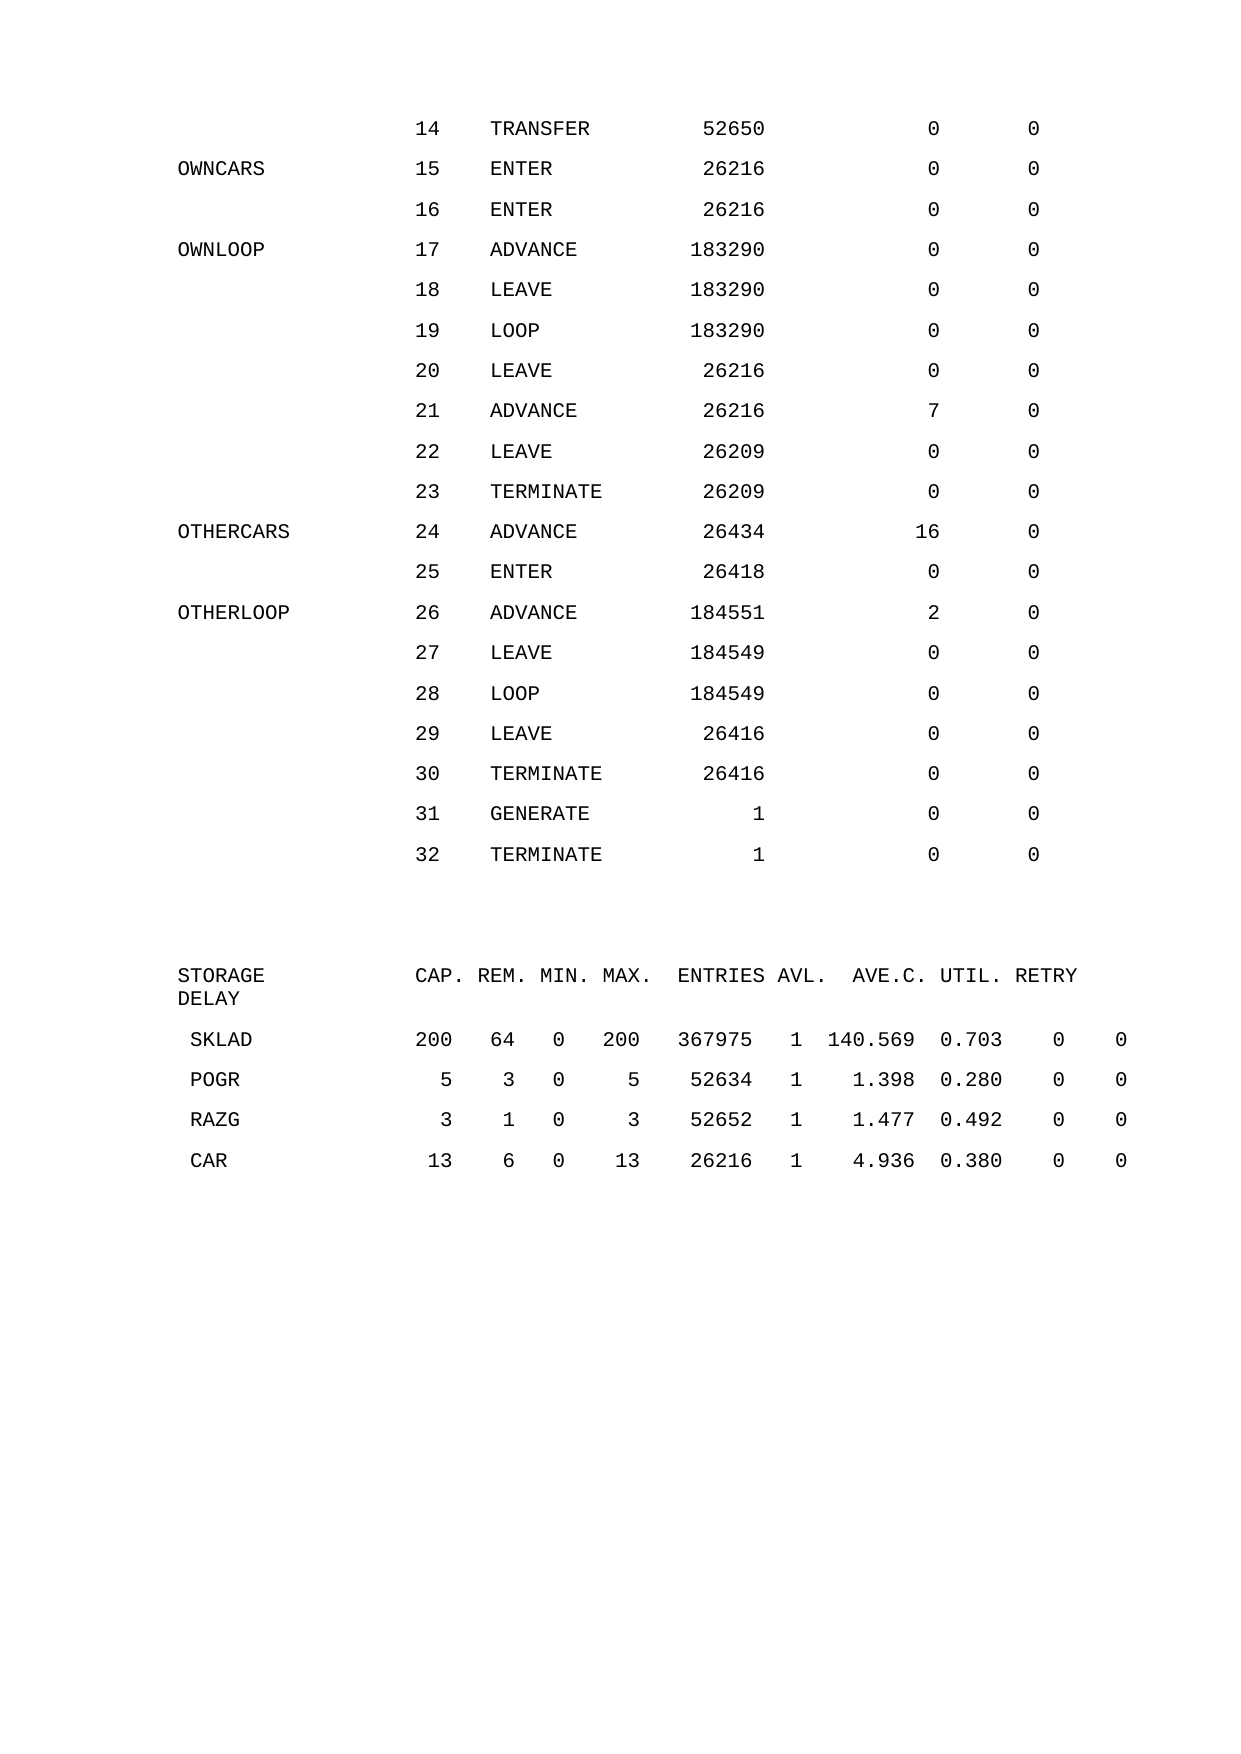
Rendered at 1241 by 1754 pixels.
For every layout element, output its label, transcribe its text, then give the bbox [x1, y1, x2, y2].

text STORAGE CAP. REM. MIN. MAX. ENTRIES AVL. AVE.C. UTIL. RETRY DELAY [177, 965, 1152, 1012]
text OWNLOOP 17 ADVANCE 183290 0 0 [177, 239, 1152, 263]
text 21 ADVANCE 26216 7 0 [177, 400, 1152, 424]
text CAR 13 6 0 13 26216 1 4.936 0.380 0 0 [177, 1149, 1152, 1173]
text 25 ENTER 26418 0 0 [177, 562, 1152, 585]
text OTHERCARS 24 ADVANCE 26434 16 0 [177, 521, 1152, 545]
text SKLAD 200 64 0 200 367975 1 140.569 0.703 0 0 [177, 1029, 1152, 1052]
text 19 LOOP 183290 0 0 [177, 320, 1152, 343]
text 30 TERMINATE 26416 0 0 [177, 763, 1152, 787]
text 27 LEAVE 184549 0 0 [177, 642, 1152, 666]
text 16 ENTER 26216 0 0 [177, 199, 1152, 222]
text 14 TRANSFER 52650 0 0 [177, 118, 1152, 142]
text RAZG 3 1 0 3 52652 1 1.477 0.492 0 0 [177, 1109, 1152, 1133]
text 32 TERMINATE 1 0 0 [177, 844, 1152, 867]
text 28 LOOP 184549 0 0 [177, 682, 1152, 706]
text 22 LEAVE 26209 0 0 [177, 441, 1152, 464]
text 23 TERMINATE 26209 0 0 [177, 481, 1152, 504]
text 18 LEAVE 183290 0 0 [177, 279, 1152, 303]
text OWNCARS 15 ENTER 26216 0 0 [177, 158, 1152, 182]
text 20 LEAVE 26216 0 0 [177, 360, 1152, 384]
text 29 LEAVE 26416 0 0 [177, 723, 1152, 746]
text OTHERLOOP 26 ADVANCE 184551 2 0 [177, 602, 1152, 626]
text POGR 5 3 0 5 52634 1 1.398 0.280 0 0 [177, 1069, 1152, 1093]
text 31 GENERATE 1 0 0 [177, 803, 1152, 827]
